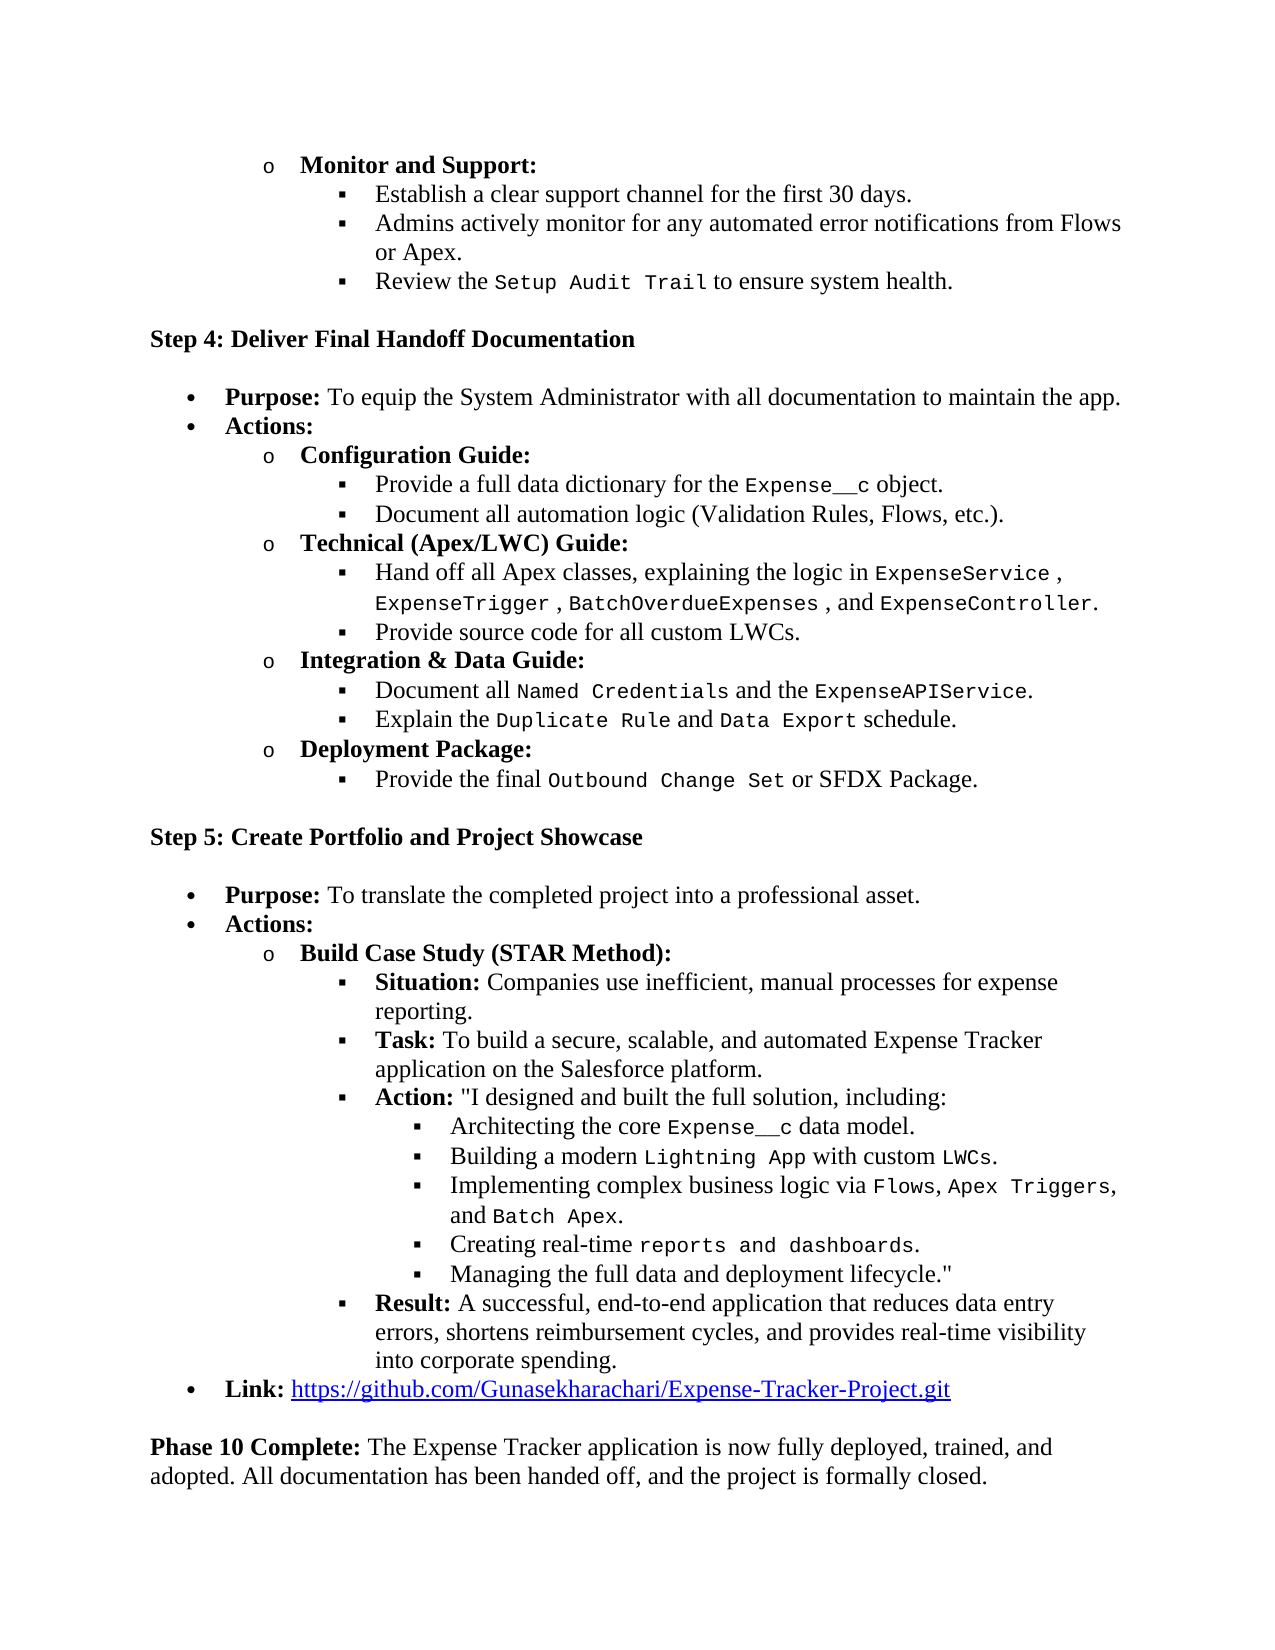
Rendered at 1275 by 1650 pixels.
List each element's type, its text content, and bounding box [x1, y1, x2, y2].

list Situation: Companies use inefficient, manual processes for expense reporting. [337, 967, 1125, 1025]
list Explain the Duplicate Rule and Data Export schedule. [337, 704, 1125, 734]
list Technical (Apex/LWC) Guide: [262, 528, 1125, 557]
list Managing the full data and deployment lifecycle." [412, 1259, 1125, 1288]
list Configuration Guide: [262, 440, 1125, 469]
list Document all automation logic (Validation Rules, Flows, etc.). [337, 499, 1125, 528]
list Creating real-time reports and dashboards. [412, 1229, 1125, 1259]
list Review the Setup Audit Trail to ensure system health. [337, 266, 1125, 295]
list Actions: [187, 411, 1125, 440]
list Implementing complex business logic via Flows, Apex Triggers, and Batch Apex. [412, 1170, 1125, 1229]
list Admins actively monitor for any automated error notifications from Flows or Apex. [337, 208, 1125, 266]
text Phase 10 Complete: The Expense Tracker application is now fully deployed, trained, and adopted. All documentation has been handed off, and the project is formally closed. [150, 1432, 1125, 1489]
list Result: A successful, end-to-end application that reduces data entry errors, shortens reimbursement cycles, and provides real-time visibility into corporate spending. [337, 1288, 1125, 1374]
list Task: To build a secure, scalable, and automated Expense Tracker application on the Salesforce platform. [337, 1025, 1125, 1082]
list Hand off all Apex classes, explaining the logic in ExpenseService , ExpenseTrigger , BatchOverdueExpenses , and ExpenseController. [337, 557, 1125, 617]
list Monitor and Support: [262, 150, 1125, 179]
list Purpose: To equip the System Administrator with all documentation to maintain the app. [187, 382, 1125, 411]
text Step 4: Deliver Final Handoff Documentation [150, 324, 1125, 353]
list Building a modern Lightning App with custom LWCs. [412, 1141, 1125, 1170]
text Step 5: Create Portfolio and Project Showcase [150, 822, 1125, 851]
list Establish a clear support channel for the first 30 days. [337, 179, 1125, 208]
list Purpose: To translate the completed project into a professional asset. [187, 880, 1125, 909]
list Provide source code for all custom LWCs. [337, 617, 1125, 645]
list Deployment Package: [262, 734, 1125, 764]
list Document all Named Credentials and the ExpenseAPIService. [337, 675, 1125, 704]
list Build Case Study (STAR Method): [262, 938, 1125, 967]
list Architecting the core Expense__c data model. [412, 1111, 1125, 1141]
list Provide a full data dictionary for the Expense__c object. [337, 469, 1125, 499]
list Actions: [187, 909, 1125, 938]
list Link: https://github.com/Gunasekharachari/Expense-Tracker-Project.git [187, 1374, 1125, 1403]
list Integration & Data Guide: [262, 645, 1125, 675]
list Provide the final Outbound Change Set or SFDX Package. [337, 764, 1125, 793]
list Action: "I designed and built the full solution, including: [337, 1082, 1125, 1111]
